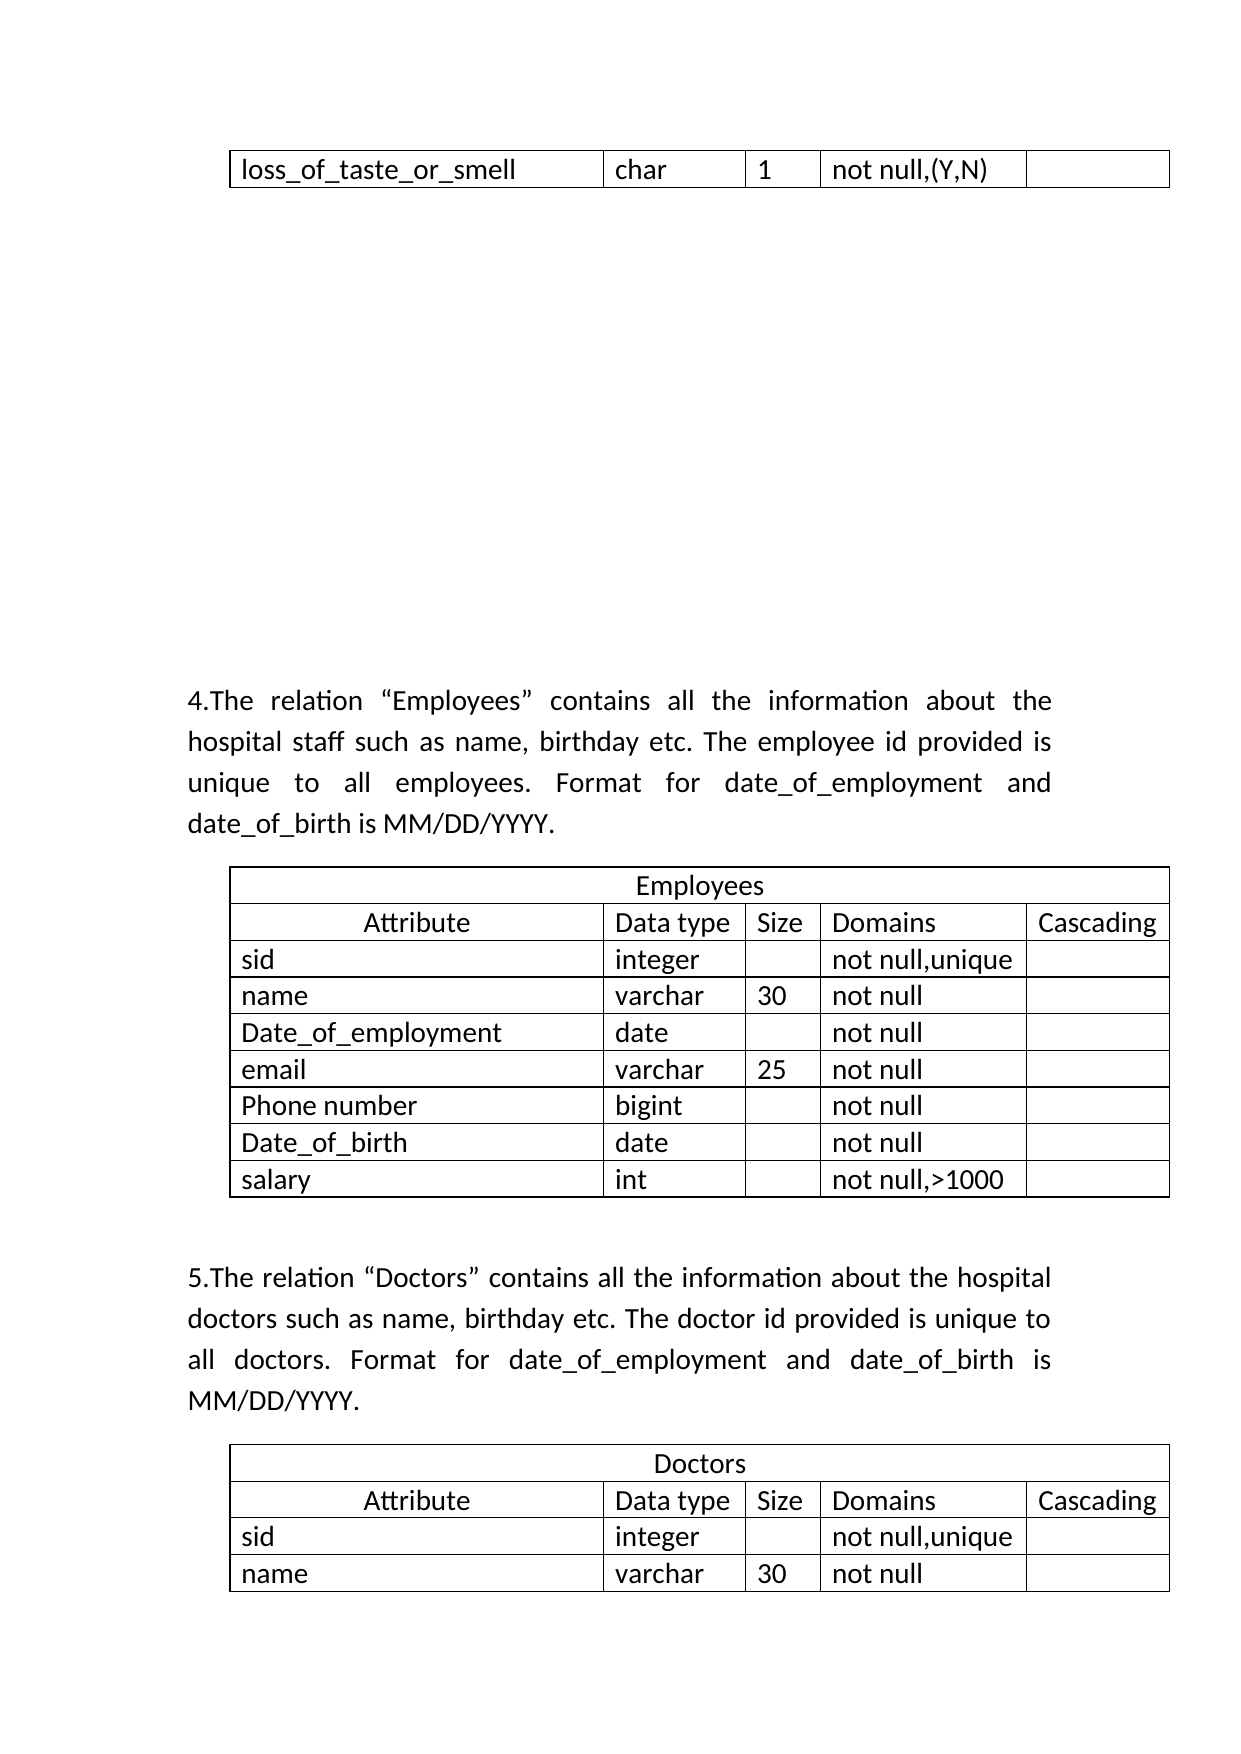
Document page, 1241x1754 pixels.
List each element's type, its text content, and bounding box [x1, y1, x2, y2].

table_cell email [231, 1051, 603, 1086]
table_cell int [604, 1161, 745, 1196]
table_cell Cascading [1027, 1482, 1169, 1517]
table_cell not null,unique [821, 941, 1026, 976]
table_cell [746, 1518, 820, 1554]
table_header Employees [231, 868, 1169, 903]
table_cell date [604, 1014, 745, 1050]
table_cell sid [231, 1518, 603, 1554]
table_cell not null [821, 1555, 1026, 1591]
table_cell not null,>1000 [821, 1161, 1026, 1196]
table_cell integer [604, 941, 745, 976]
table_cell Attribute [231, 904, 603, 940]
table_cell [1027, 941, 1169, 976]
table_header Doctors [231, 1445, 1169, 1481]
table_cell [1027, 151, 1169, 187]
table_cell varchar [604, 978, 745, 1013]
table_cell [1027, 1124, 1169, 1160]
table_cell salary [231, 1161, 603, 1196]
table_cell name [231, 1555, 603, 1591]
table_cell 25 [746, 1051, 820, 1086]
table_cell 30 [746, 1555, 820, 1591]
table_cell name [231, 978, 603, 1013]
table_cell Date_of_birth [231, 1124, 603, 1160]
table_cell 30 [746, 978, 820, 1013]
table_cell Domains [821, 1482, 1026, 1517]
table_cell Attribute [231, 1482, 603, 1517]
table_cell not null [821, 1051, 1026, 1086]
table_cell [1027, 1555, 1169, 1591]
table_cell Cascading [1027, 904, 1169, 940]
table_cell not null,unique [821, 1518, 1026, 1554]
table_cell [746, 941, 820, 976]
text 4.The relation “Employees” contains all the information about the hospital staff such as name, birthday etc. The employee id provided is unique to all employees. Format for date_of_employment and date_of_birth is MM/DD/YYYY. [187, 682, 1053, 840]
table_cell char [604, 151, 745, 187]
table_cell [746, 1161, 820, 1196]
table_cell varchar [604, 1051, 745, 1086]
table_cell Size [746, 1482, 820, 1517]
table_cell Domains [821, 904, 1026, 940]
table_cell [1027, 1014, 1169, 1050]
table_cell [1027, 1161, 1169, 1196]
table_cell [746, 1124, 820, 1160]
table_cell [1027, 1088, 1169, 1123]
table_cell Data type [604, 904, 745, 940]
table_cell [746, 1088, 820, 1123]
table_cell not null,(Y,N) [821, 151, 1026, 187]
table_cell varchar [604, 1555, 745, 1591]
table_cell Data type [604, 1482, 745, 1517]
table_cell [1027, 1051, 1169, 1086]
table_cell [1027, 978, 1169, 1013]
table_cell sid [231, 941, 603, 976]
table_cell not null [821, 1088, 1026, 1123]
table_cell not null [821, 1124, 1026, 1160]
table_cell loss_of_taste_or_smell [231, 151, 603, 187]
table_cell not null [821, 978, 1026, 1013]
table_cell not null [821, 1014, 1026, 1050]
table_cell [746, 1014, 820, 1050]
table_cell Date_of_employment [231, 1014, 603, 1050]
table_cell integer [604, 1518, 745, 1554]
text 5.The relation “Doctors” contains all the information about the hospital doctors such as name, birthday etc. The doctor id provided is unique to all doctors. Format for date_of_employment and date_of_birth is MM/DD/YYYY. [187, 1259, 1053, 1418]
table_cell [1027, 1518, 1169, 1554]
table_cell date [604, 1124, 745, 1160]
table_cell Size [746, 904, 820, 940]
table_cell Phone number [231, 1088, 603, 1123]
table_cell 1 [746, 151, 820, 187]
table_cell bigint [604, 1088, 745, 1123]
